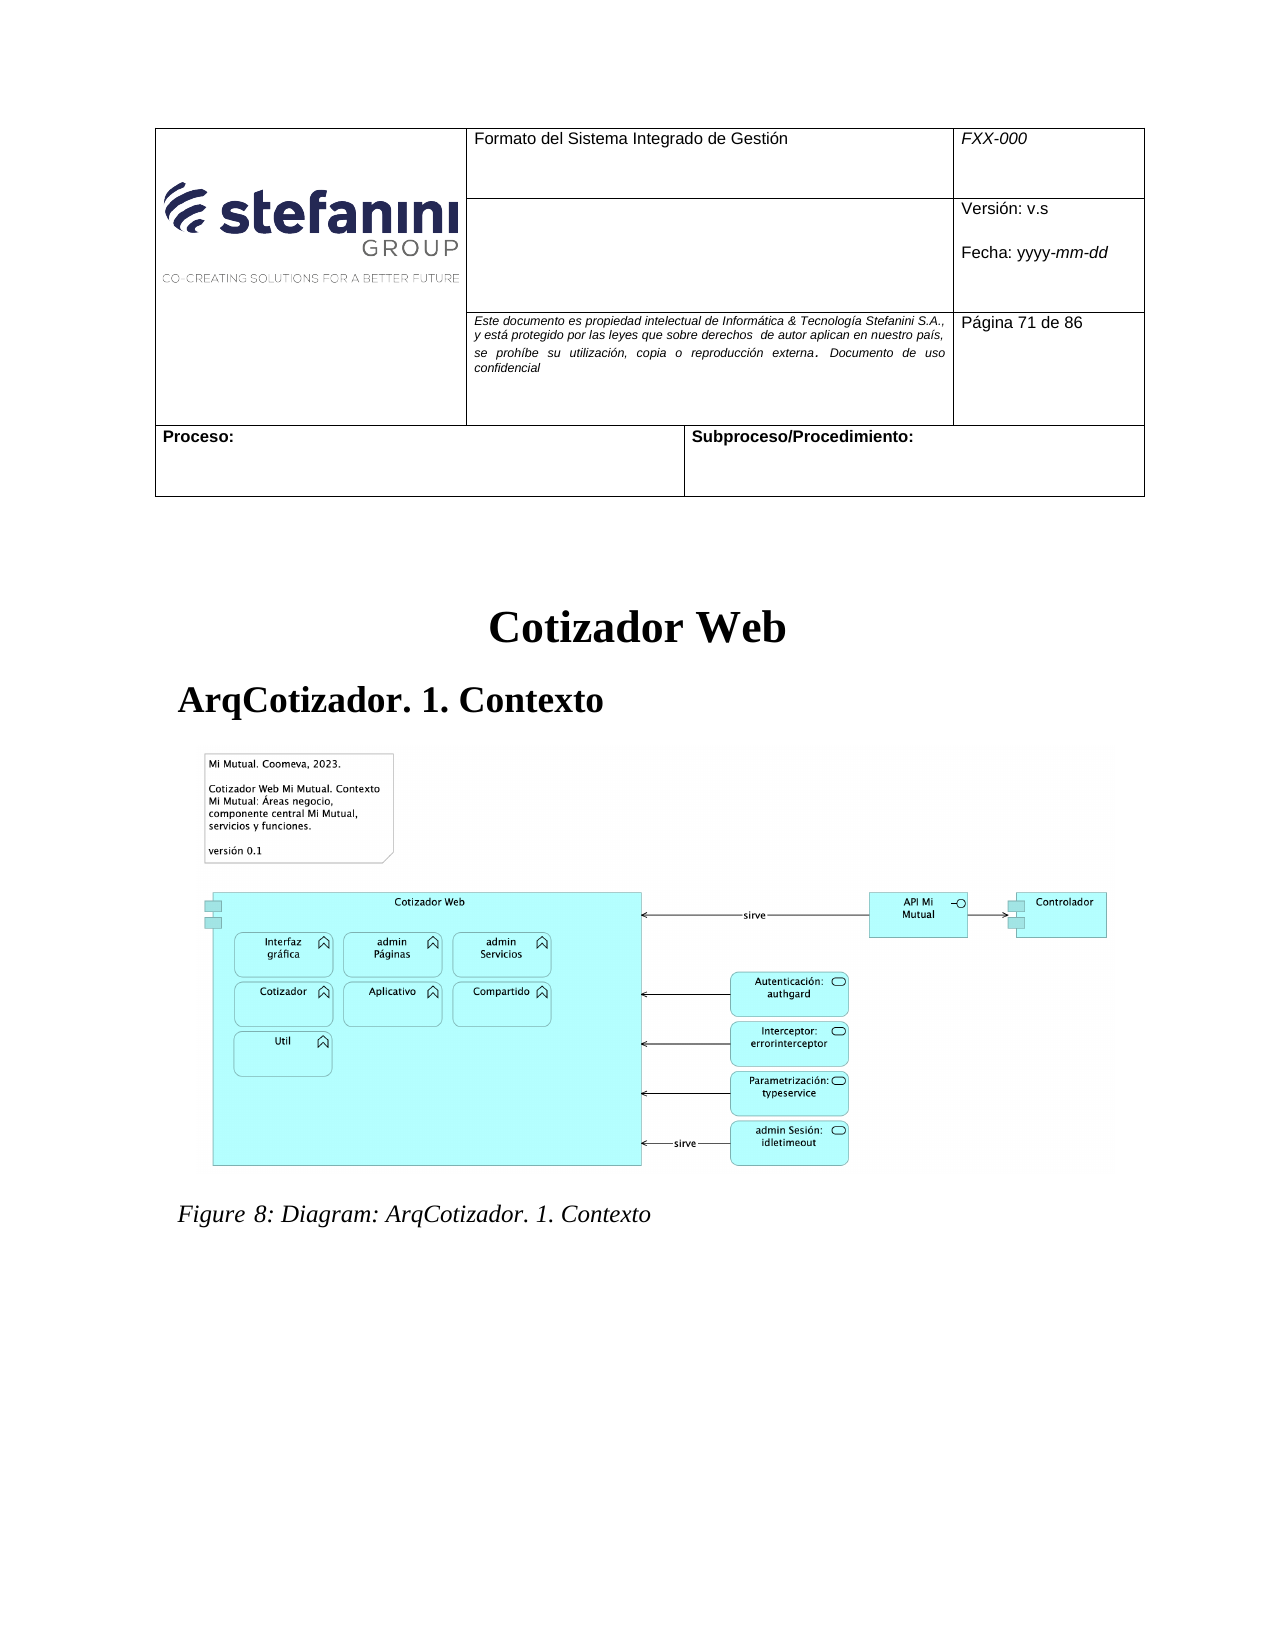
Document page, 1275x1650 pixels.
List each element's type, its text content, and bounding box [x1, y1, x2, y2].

picture [162, 182, 460, 286]
text Figure 8: Diagram: ArqCotizador. 1. Contexto [177, 1199, 1098, 1228]
subtitle ArqCotizador. 1. Contexto [177, 677, 1098, 720]
subtitle Cotizador Web [177, 599, 1098, 652]
picture [196, 745, 1115, 1174]
